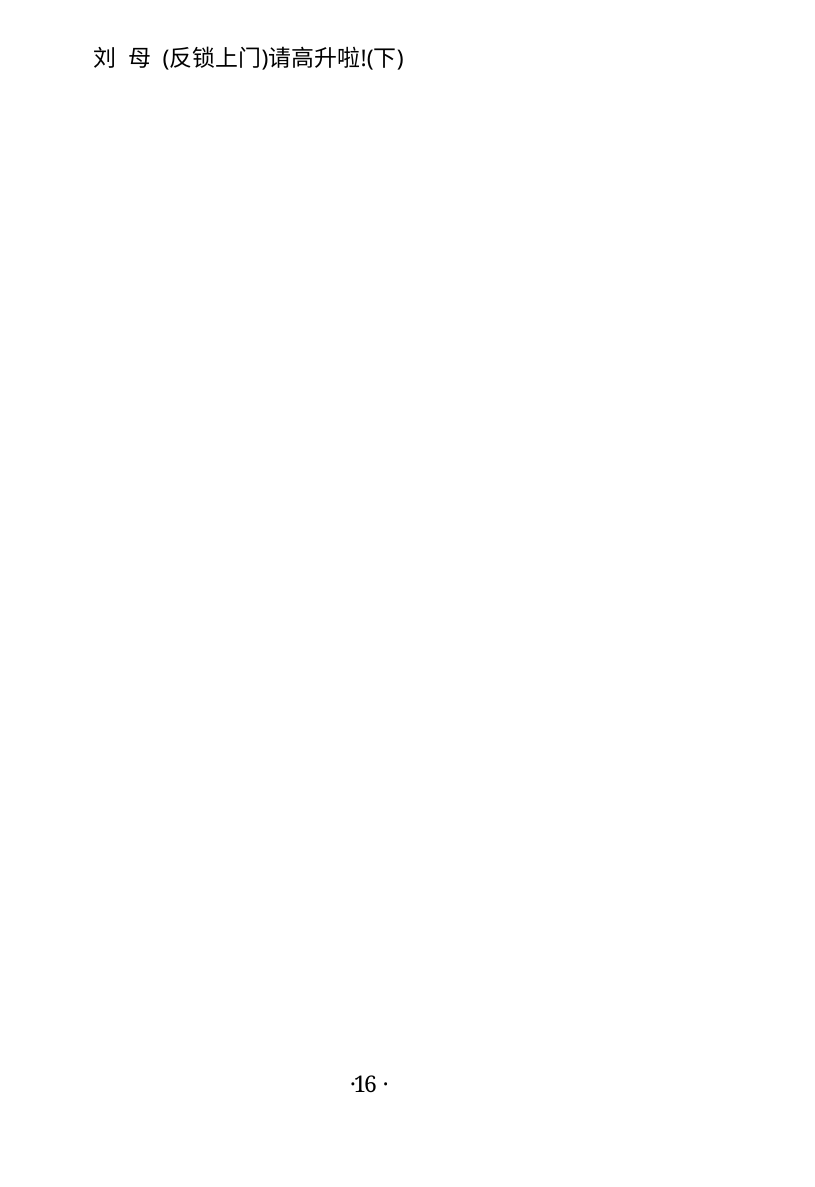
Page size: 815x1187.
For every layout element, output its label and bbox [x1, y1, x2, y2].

text [94, 42, 487, 73]
